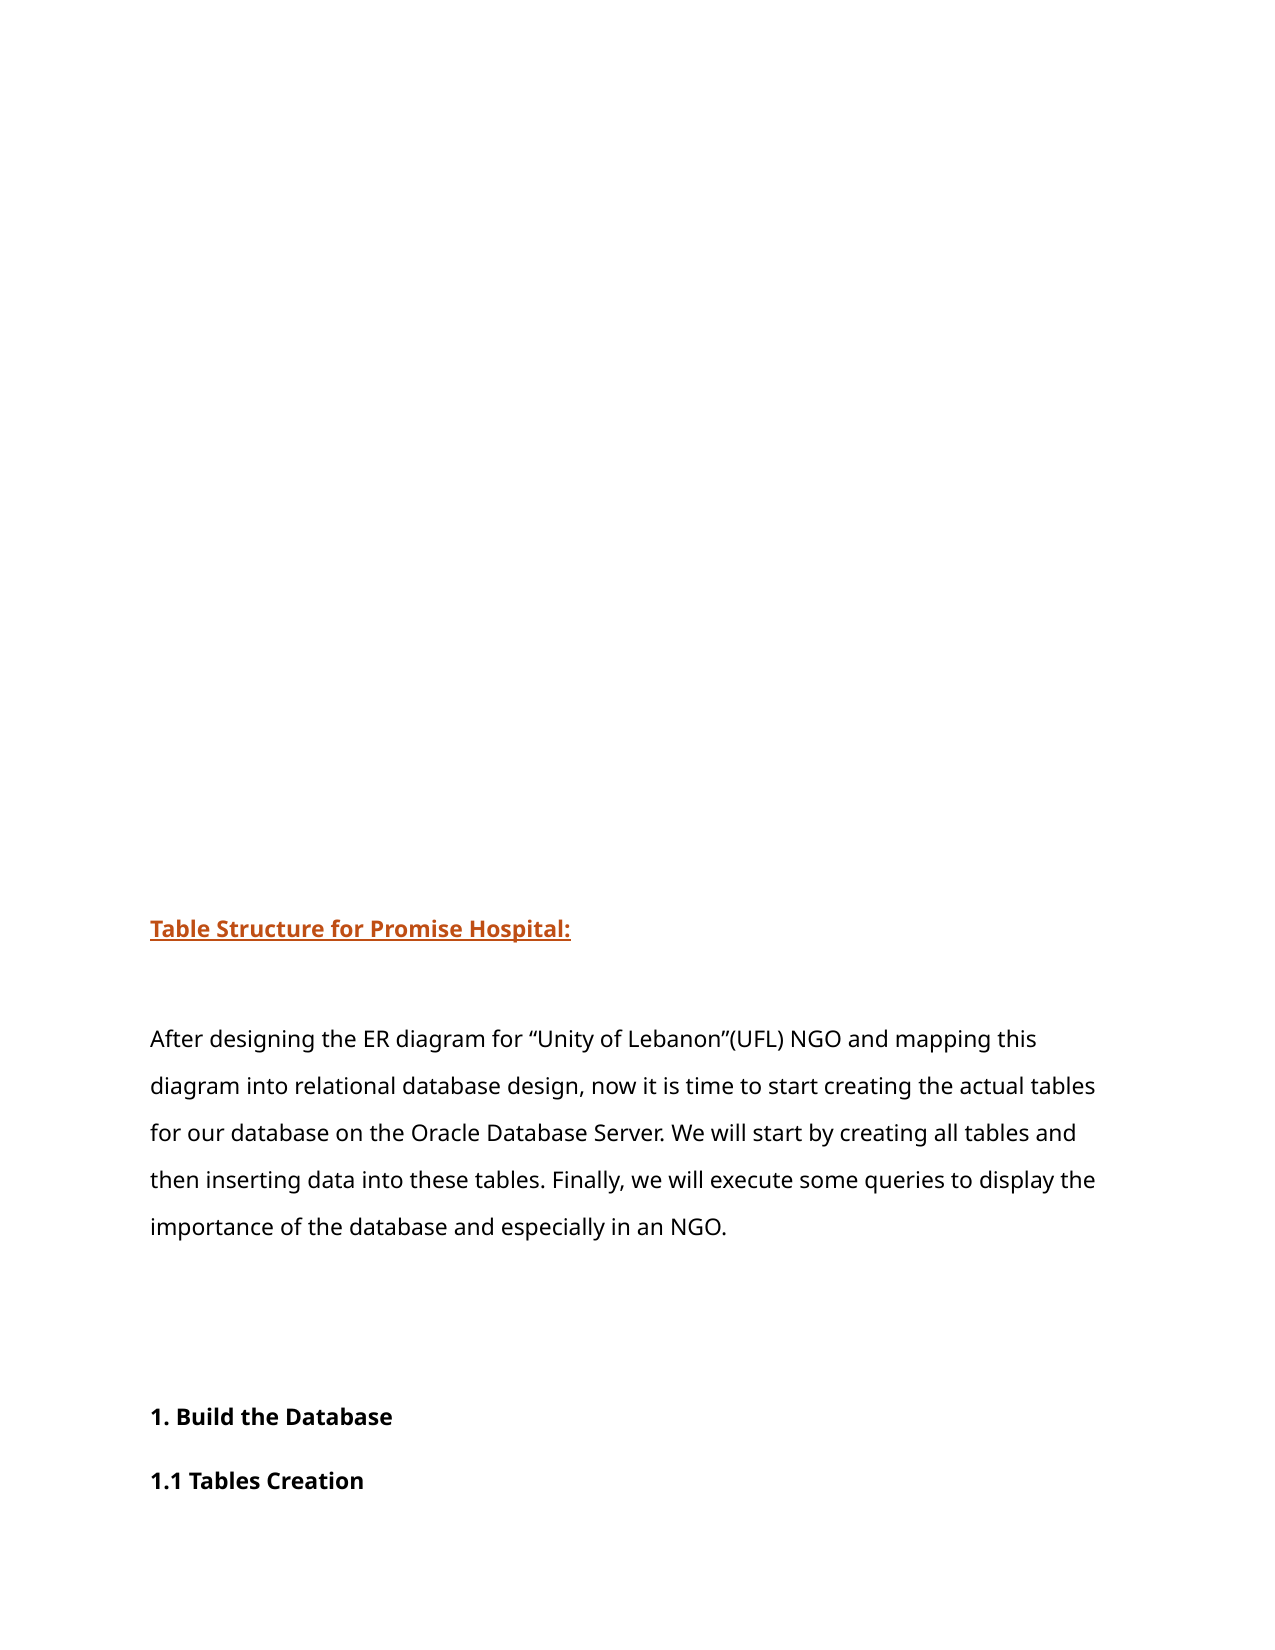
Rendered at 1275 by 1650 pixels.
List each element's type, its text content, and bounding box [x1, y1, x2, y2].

text Table Structure for Promise Hospital: [150, 912, 1125, 944]
text 1.1 Tables Creation [150, 1464, 1125, 1496]
text After designing the ER diagram for “Unity of Lebanon”(UFL) NGO and mapping this diagram into relational database design, now it is time to start creating the actual tables for our database on the Oracle Database Server. We will start by creating all tables and then inserting data into these tables. Finally, we will execute some queries to display the importance of the database and especially in an NGO. [150, 976, 1125, 1242]
text 1. Build the Database [150, 1401, 1125, 1432]
